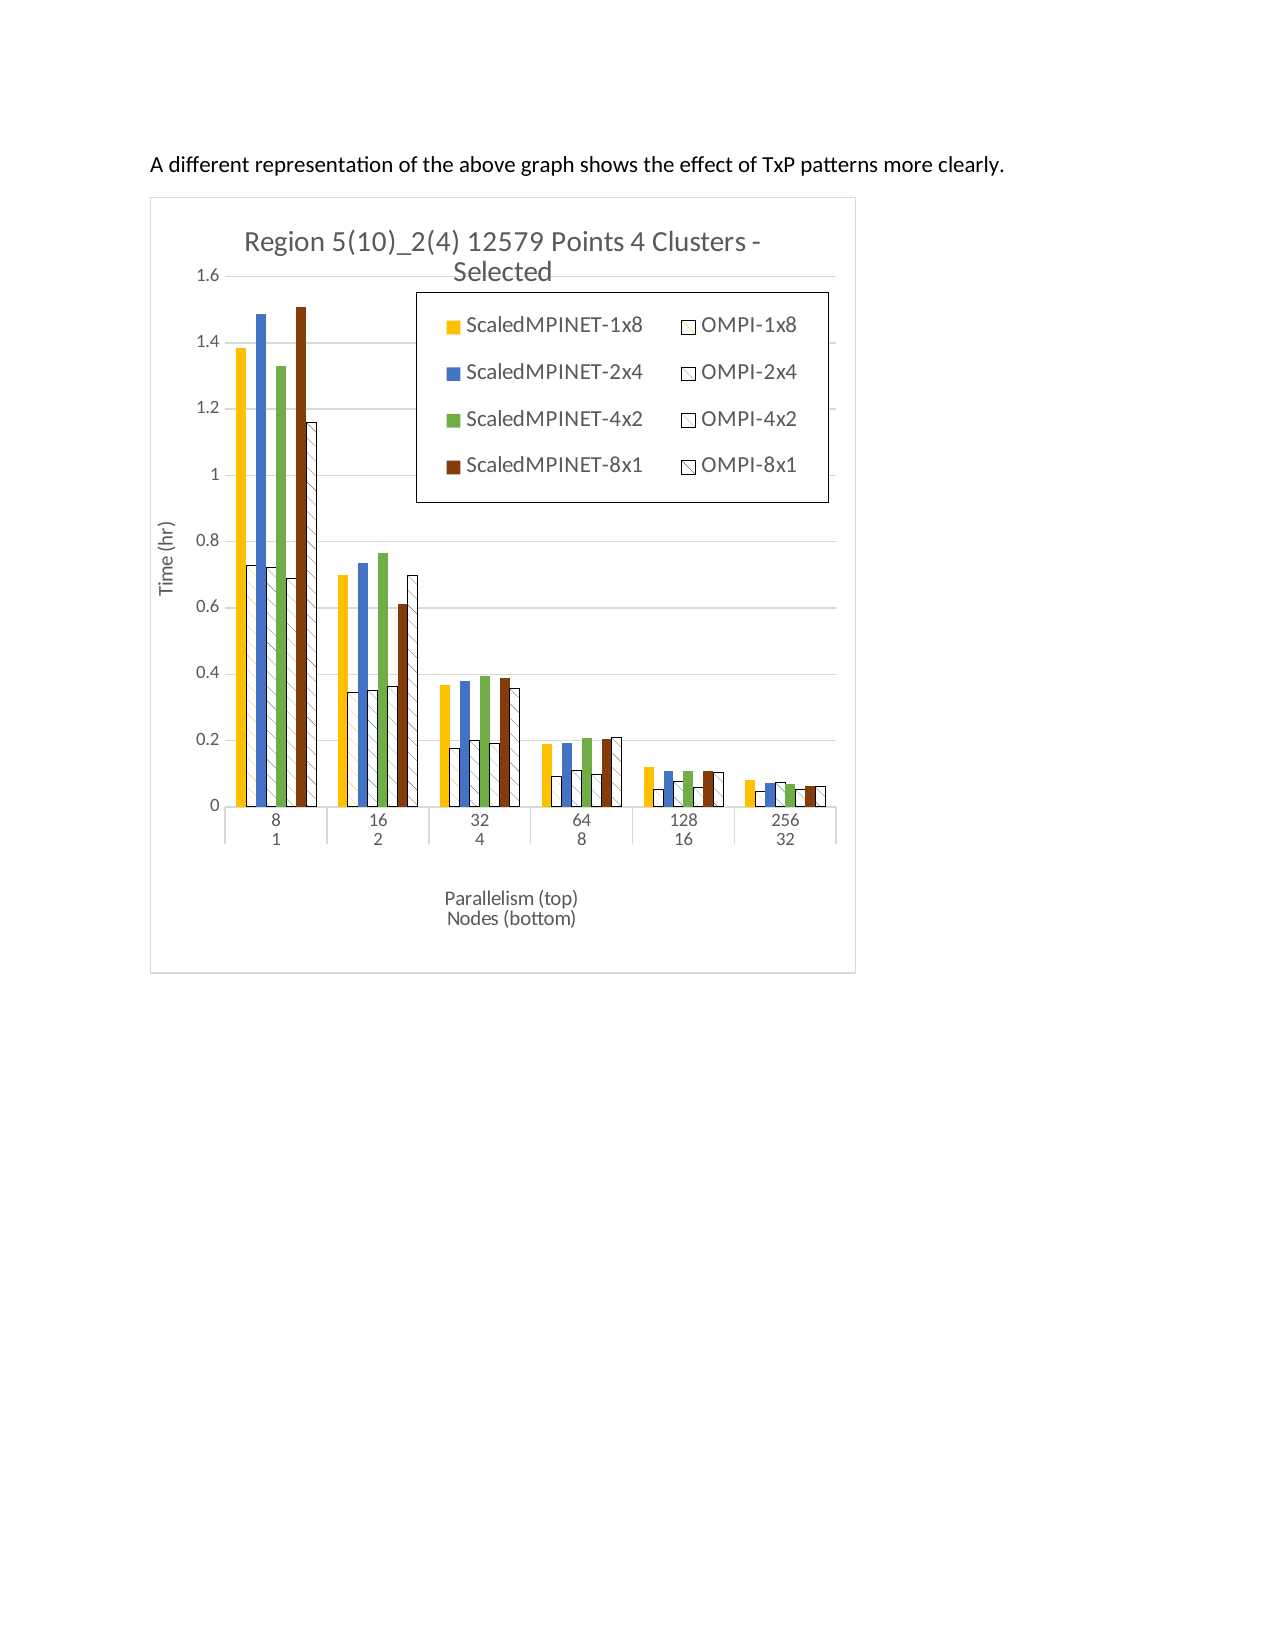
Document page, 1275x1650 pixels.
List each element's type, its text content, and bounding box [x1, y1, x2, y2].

text A different representation of the above graph shows the effect of TxP patterns more clearly. [150, 150, 1219, 178]
